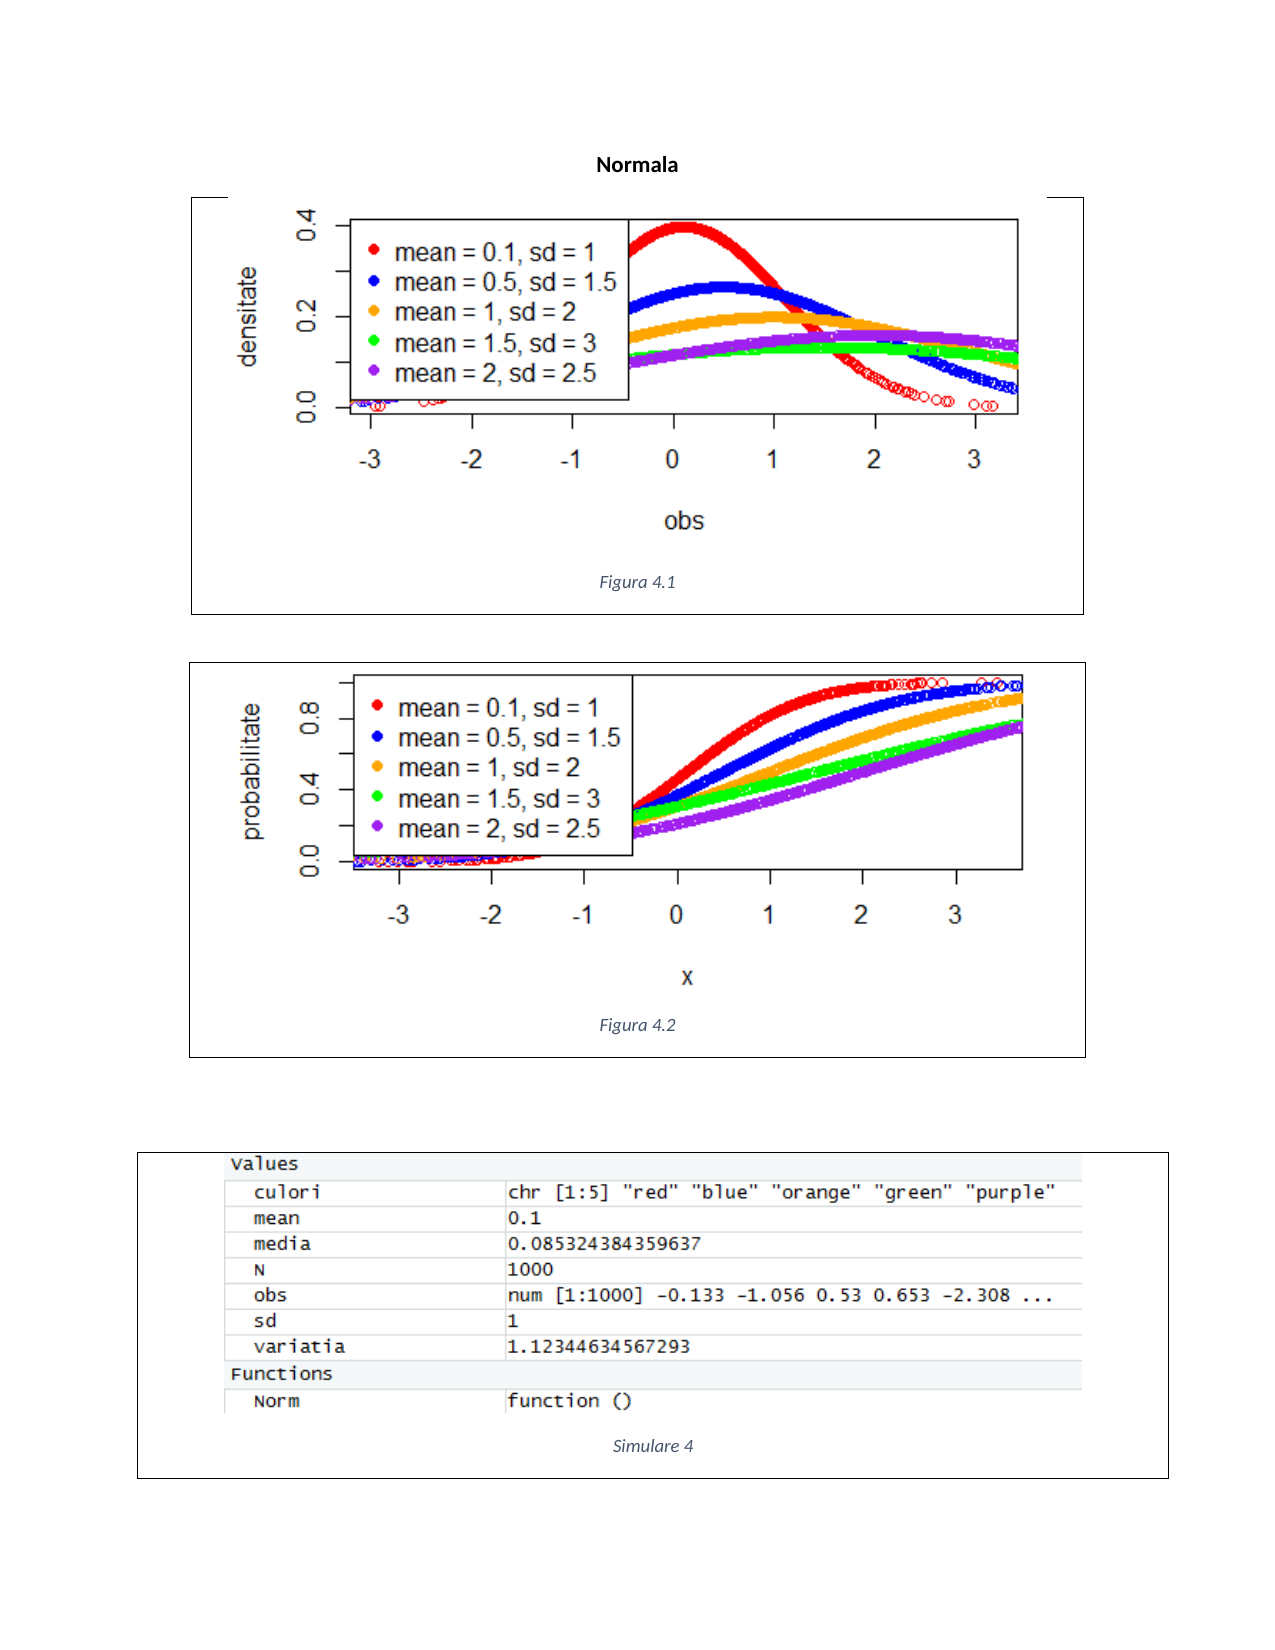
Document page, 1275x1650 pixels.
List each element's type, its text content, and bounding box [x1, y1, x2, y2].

table_header Simulare 4 [138, 1153, 1168, 1477]
picture [224, 1153, 1082, 1413]
text Normala [112, 150, 1162, 178]
table_header Figura 4.1 [192, 198, 1083, 614]
table_header Figura 4.2 [190, 663, 1085, 1057]
picture [236, 663, 1039, 993]
picture [228, 197, 1047, 550]
